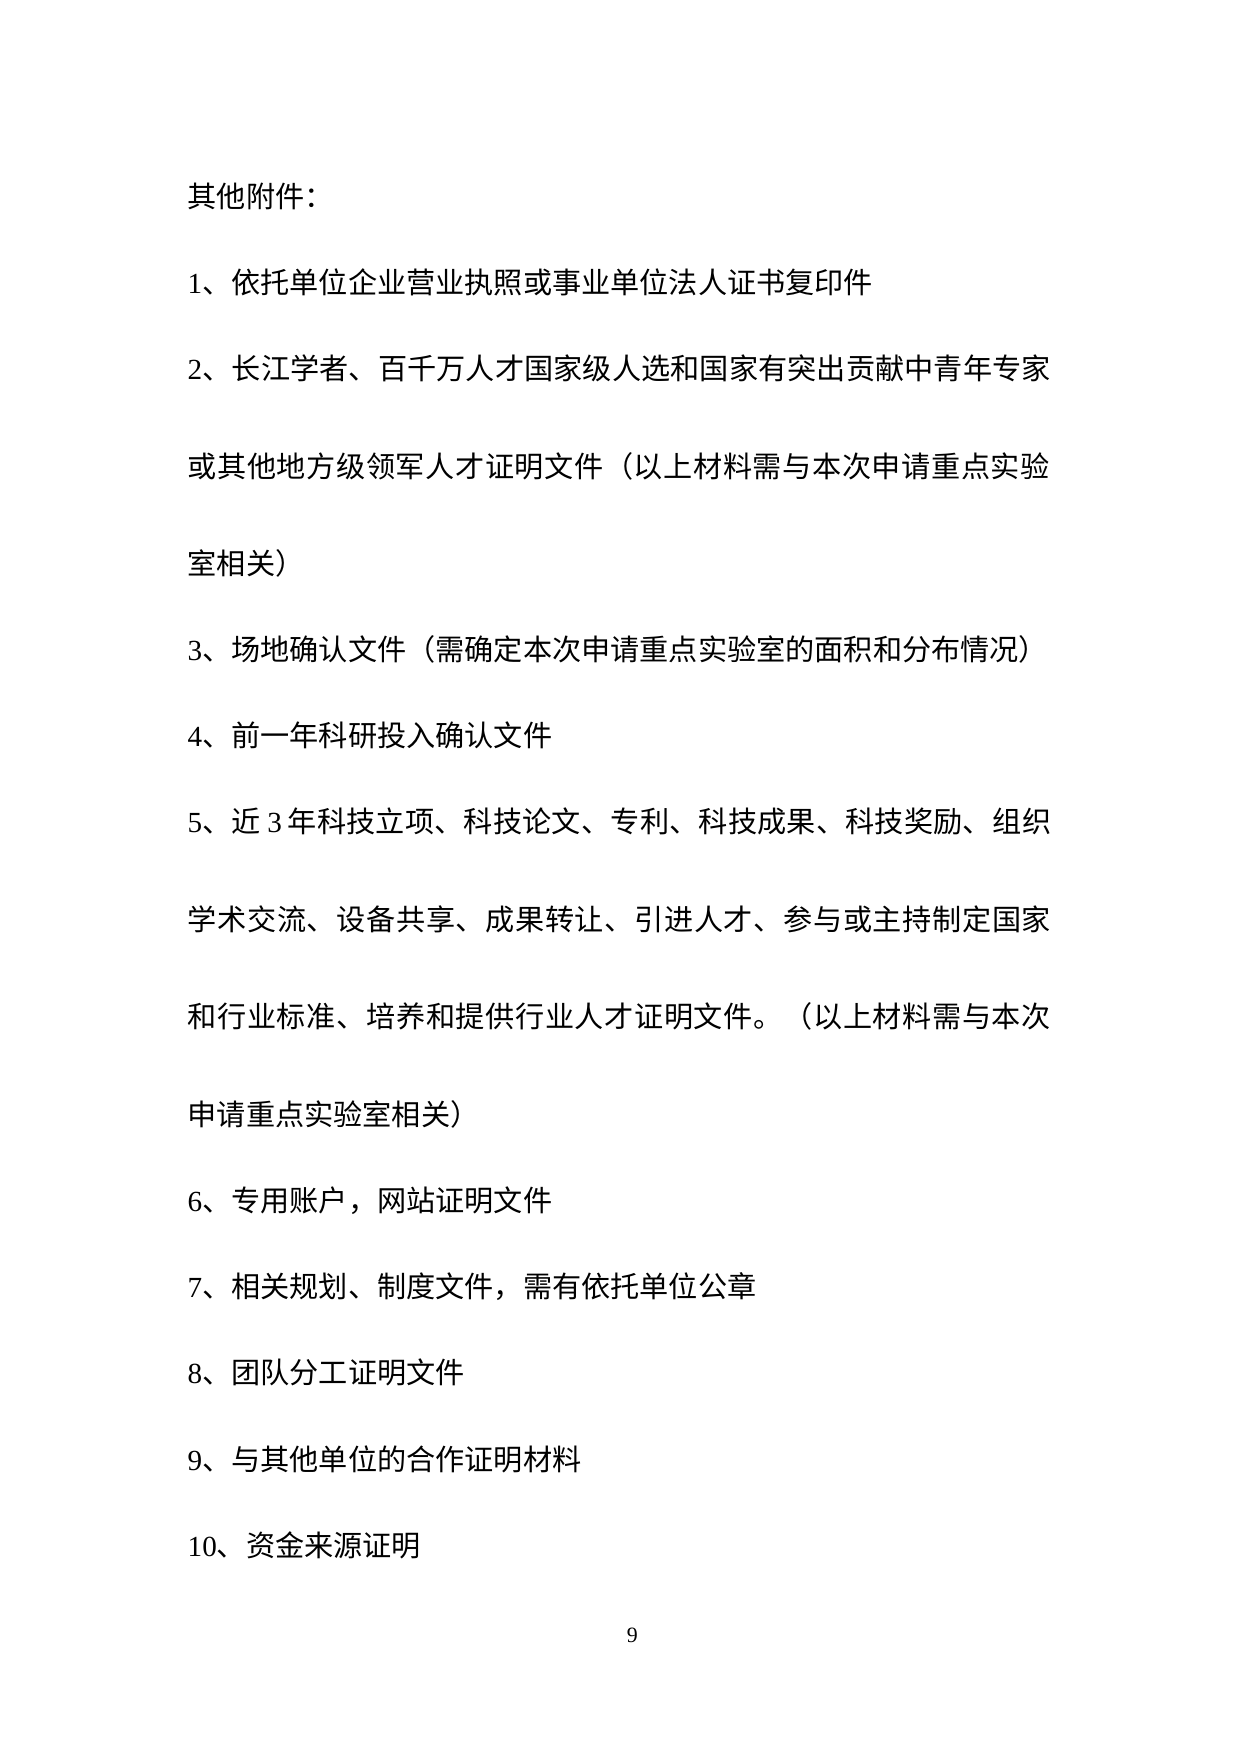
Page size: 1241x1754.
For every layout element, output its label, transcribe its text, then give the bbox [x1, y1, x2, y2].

text 8、团队分工证明文件 [187, 1339, 1053, 1404]
text 其他附件： [187, 162, 1053, 227]
text 6、专用账户，网站证明文件 [187, 1166, 1053, 1231]
text 2、长江学者、百千万人才国家级人选和国家有突出贡献中青年专家或其他地方级领军人才证明文件（以上材料需与本次申请重点实验室相关） [187, 334, 1053, 594]
text 3、场地确认文件（需确定本次申请重点实验室的面积和分布情况） [187, 615, 1053, 680]
text 9、与其他单位的合作证明材料 [187, 1425, 1053, 1490]
text 7、相关规划、制度文件，需有依托单位公章 [187, 1252, 1053, 1317]
text 1、依托单位企业营业执照或事业单位法人证书复印件 [187, 248, 1053, 313]
text 5、近3年科技立项、科技论文、专利、科技成果、科技奖励、组织学术交流、设备共享、成果转让、引进人才、参与或主持制定国家和行业标准、培养和提供行业人才证明文件。（以上材料需与本次申请重点实验室相关） [187, 788, 1053, 1145]
text 10、资金来源证明 [187, 1511, 1053, 1576]
text 4、前一年科研投入确认文件 [187, 702, 1053, 767]
